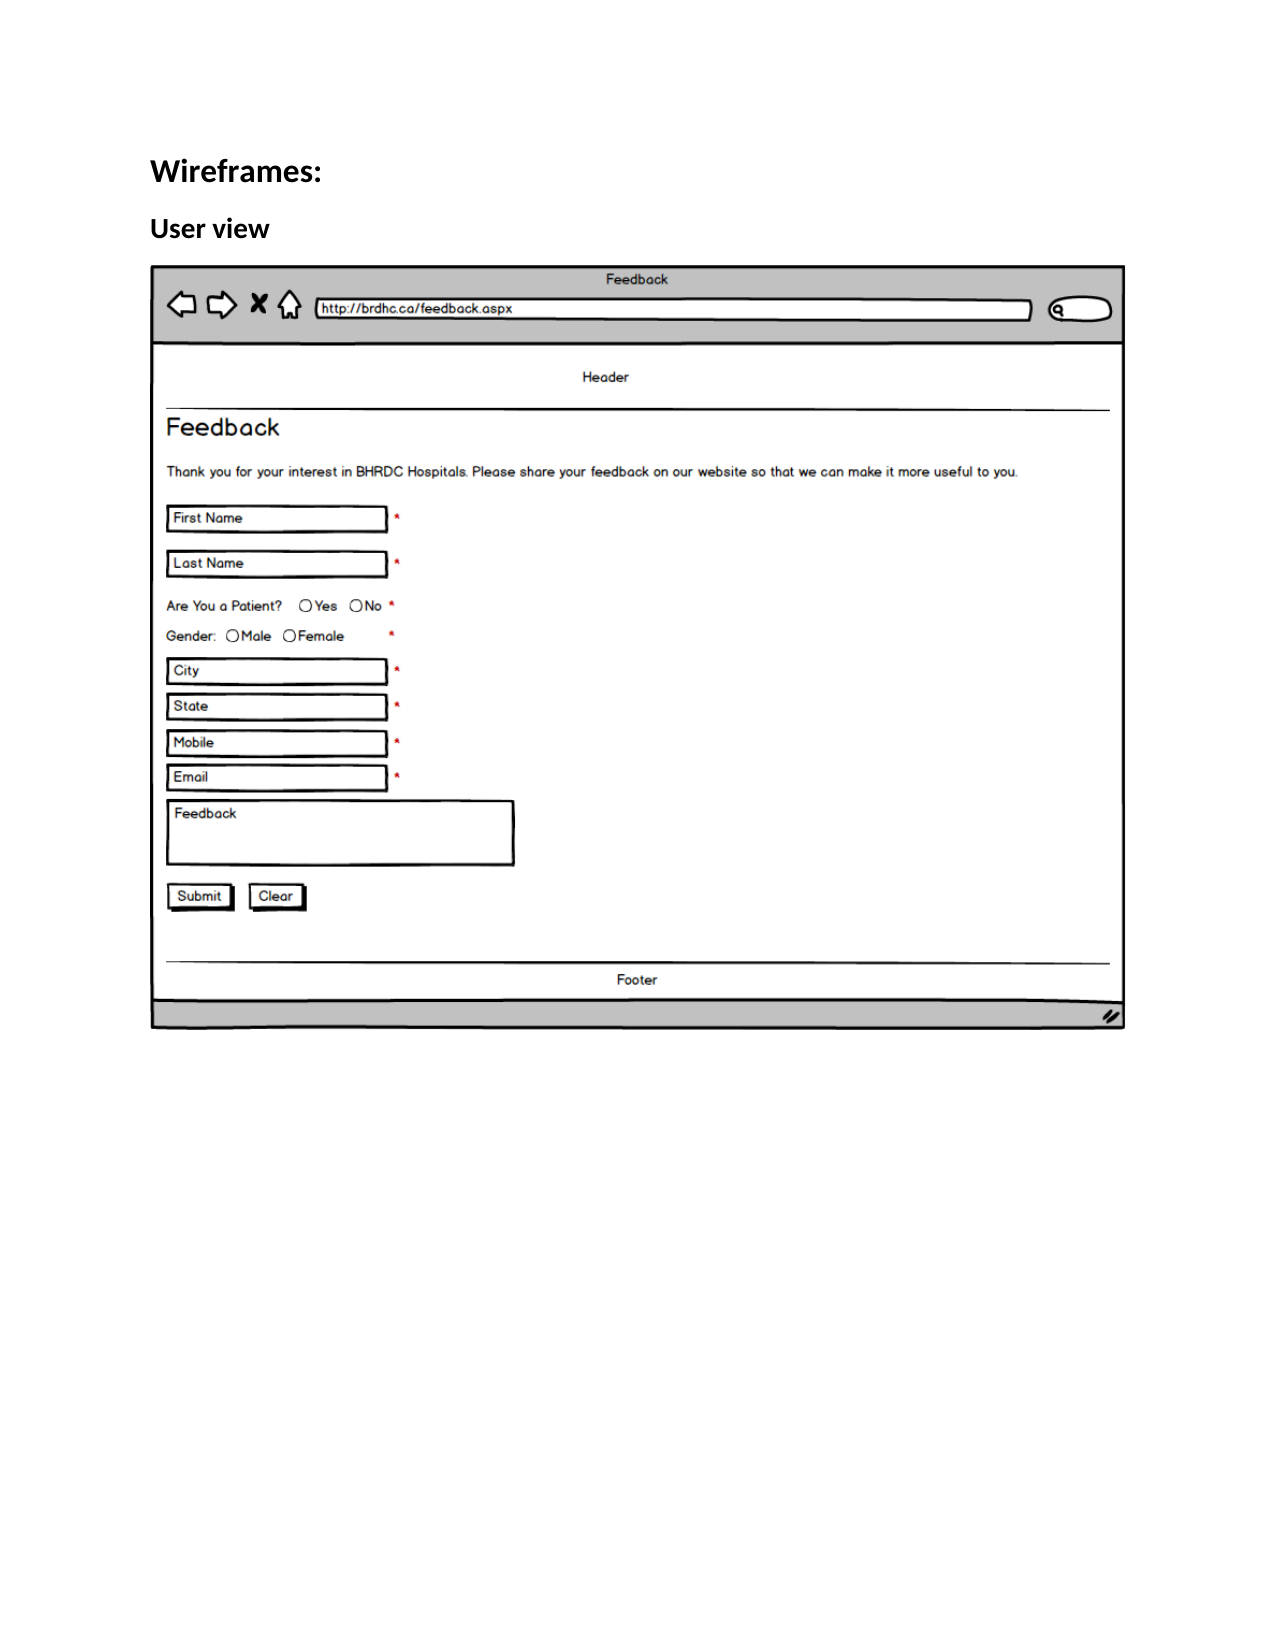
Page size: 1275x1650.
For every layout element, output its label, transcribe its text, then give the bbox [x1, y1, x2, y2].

text User view [150, 211, 1125, 246]
picture [150, 265, 1125, 1030]
text Wireframes: [150, 150, 1125, 191]
